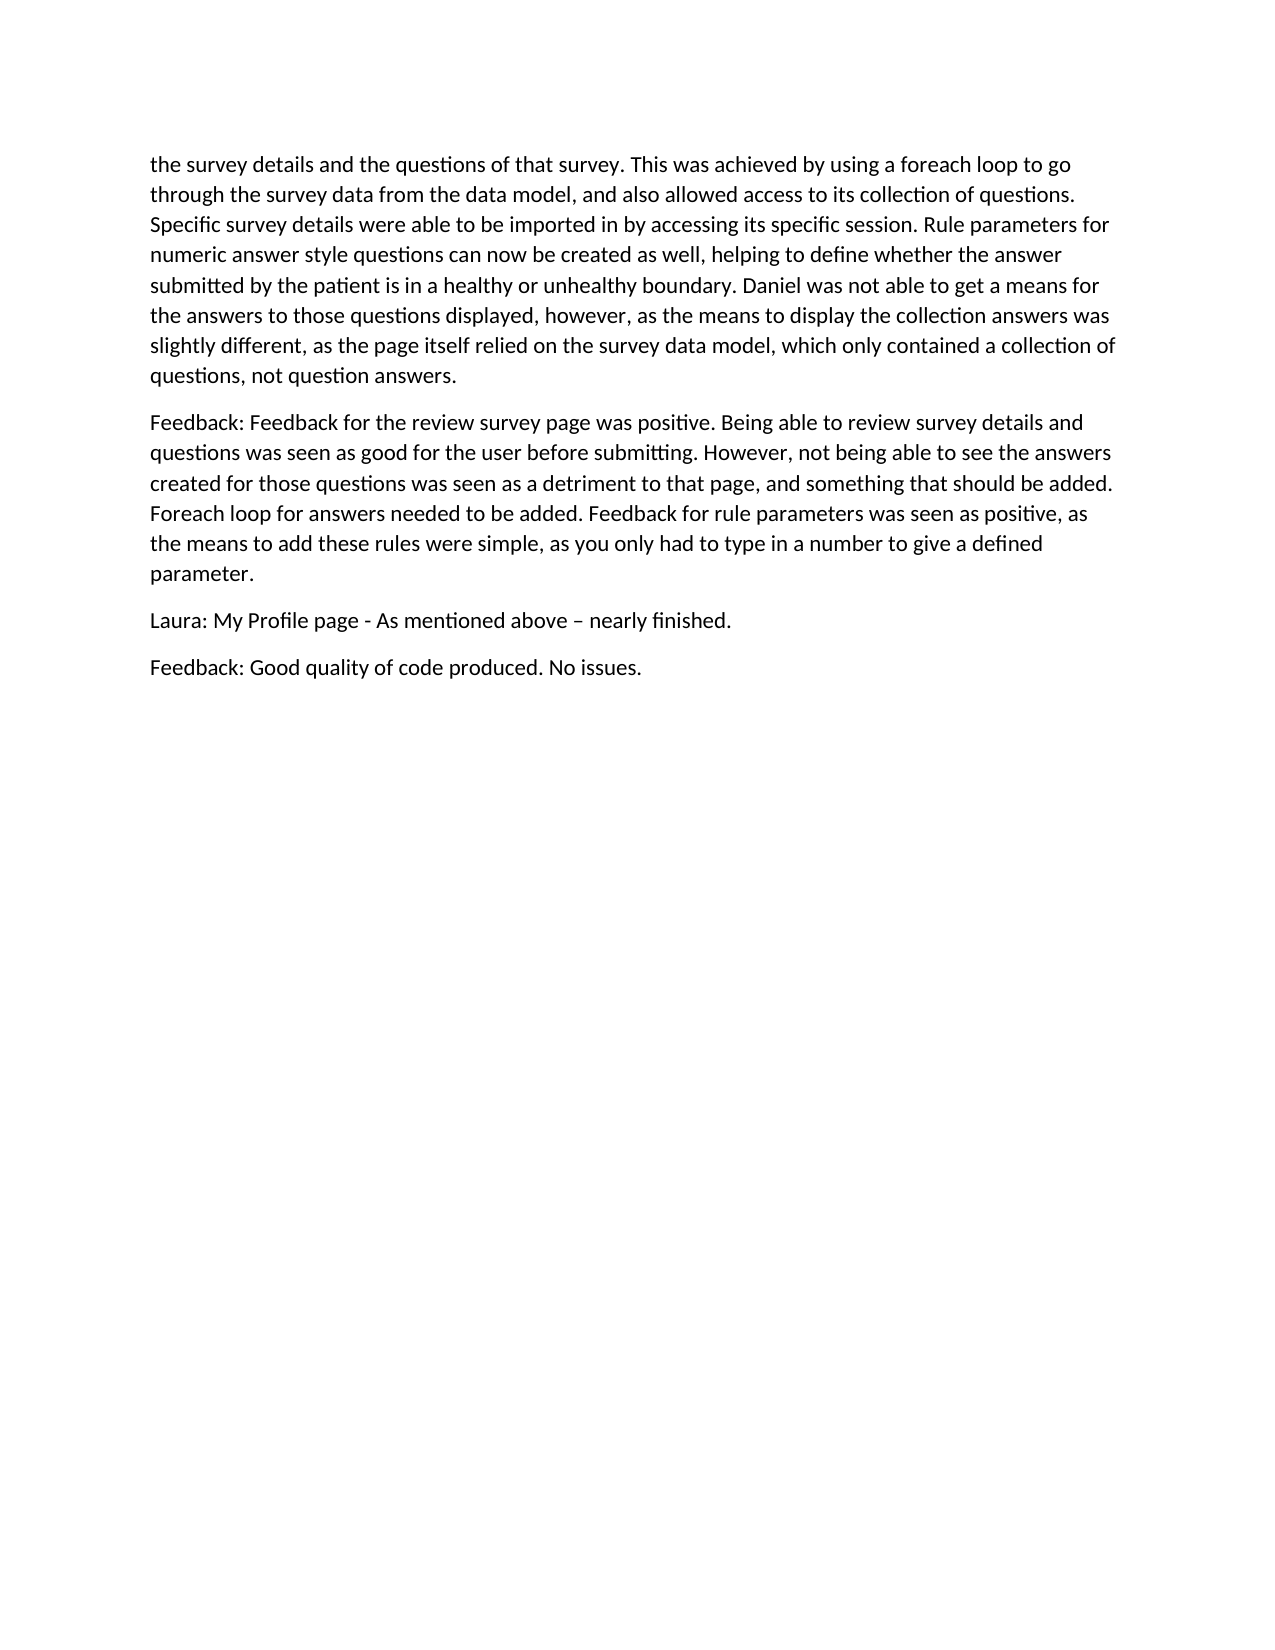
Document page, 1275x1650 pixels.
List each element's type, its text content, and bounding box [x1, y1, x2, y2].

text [150, 150, 1125, 389]
text Feedback: Feedback for the review survey page was positive. Being able to review survey details and questions was seen as good for the user before submitting. However, not being able to see the answers created for those questions was seen as a detriment to that page, and something that should be added. Foreach loop for answers needed to be added. Feedback for rule parameters was seen as positive, as the means to add these rules were simple, as you only had to type in a number to give a defined parameter. [150, 408, 1125, 587]
text Laura: My Profile page - As mentioned above – nearly finished. [150, 606, 1125, 634]
text Feedback: Good quality of code produced. No issues. [150, 653, 1125, 681]
